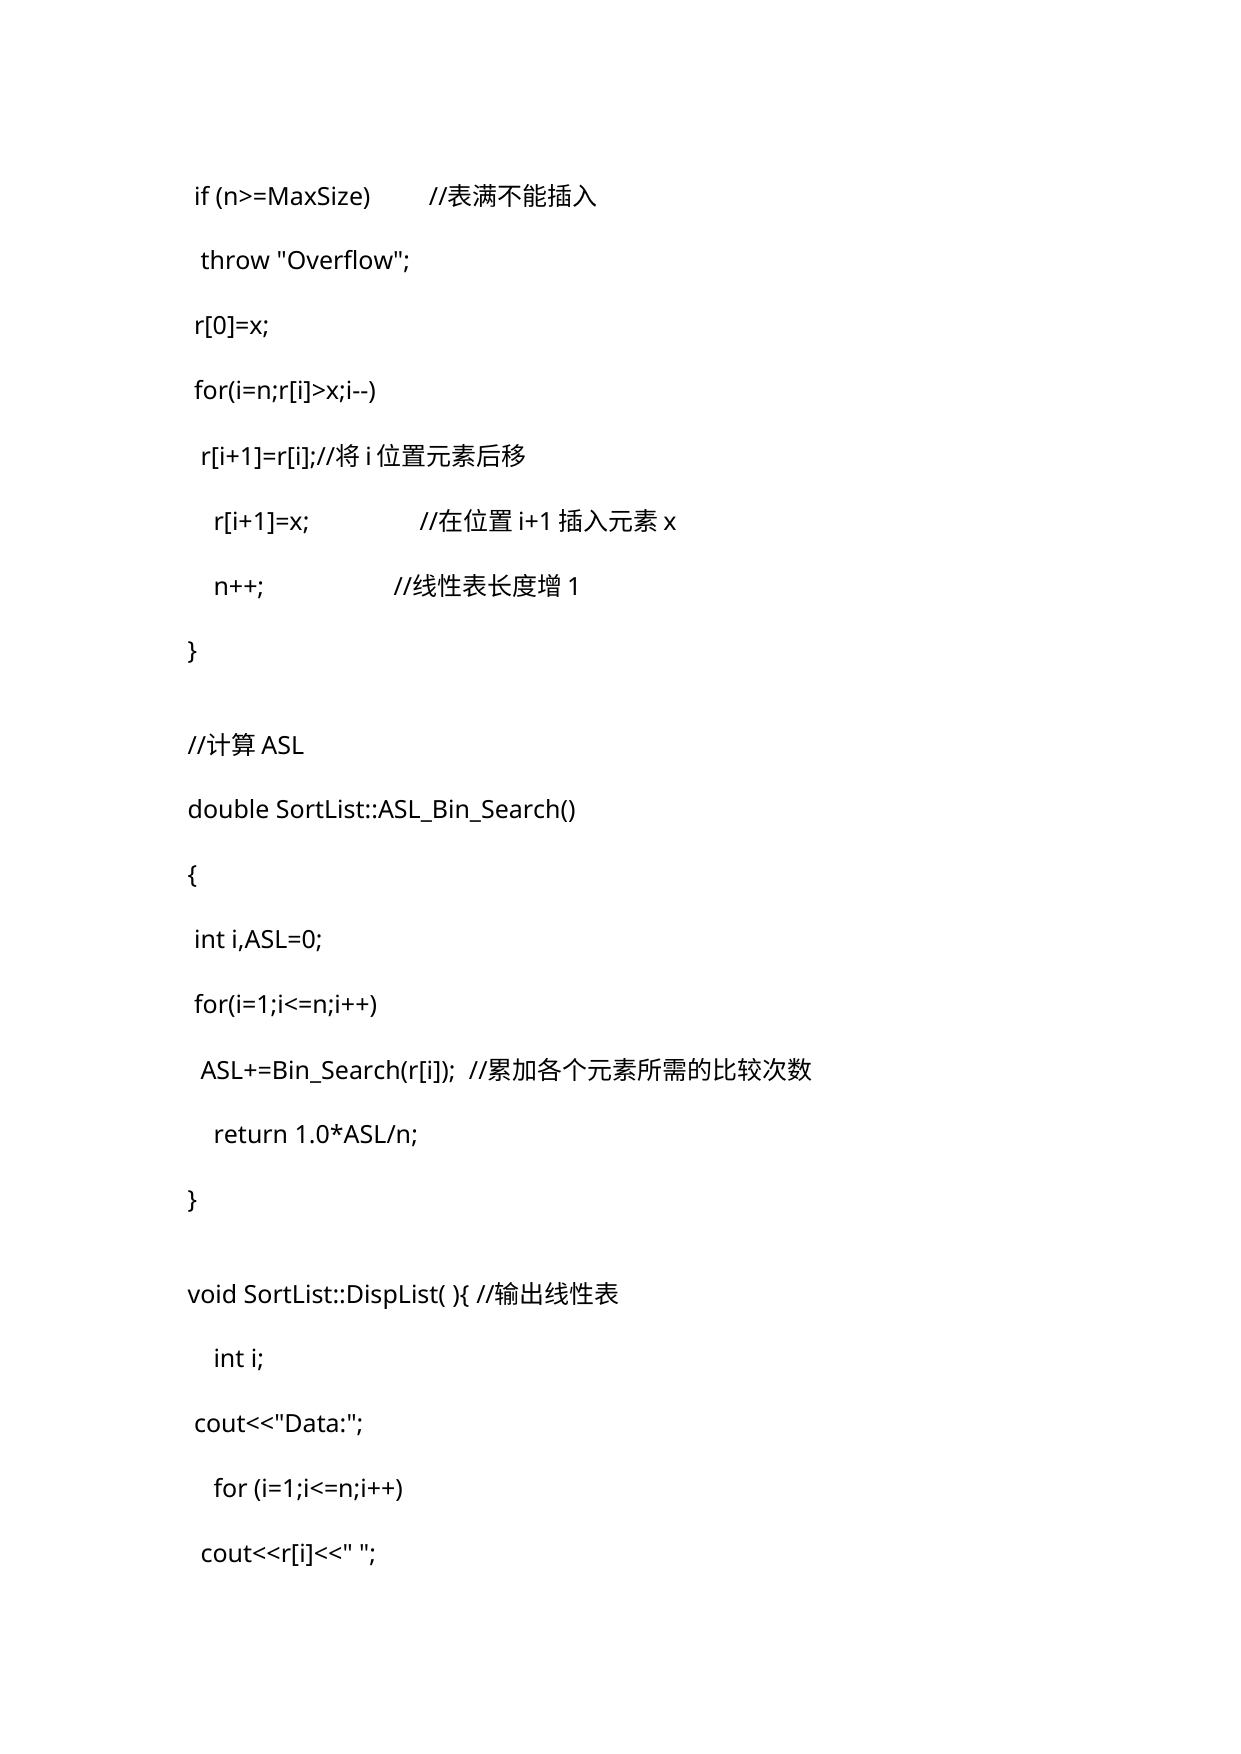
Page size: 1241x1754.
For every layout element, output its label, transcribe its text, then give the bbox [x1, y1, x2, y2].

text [187, 162, 1053, 682]
text //计算ASL double SortList::ASL_Bin_Search() { int i,ASL=0; for(i=1;i<=n;i++) ASL+=Bin_Search(r[i]); //累加各个元素所需的比较次数 return 1.0*ASL/n; } [187, 711, 1053, 1231]
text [187, 1260, 1053, 1585]
